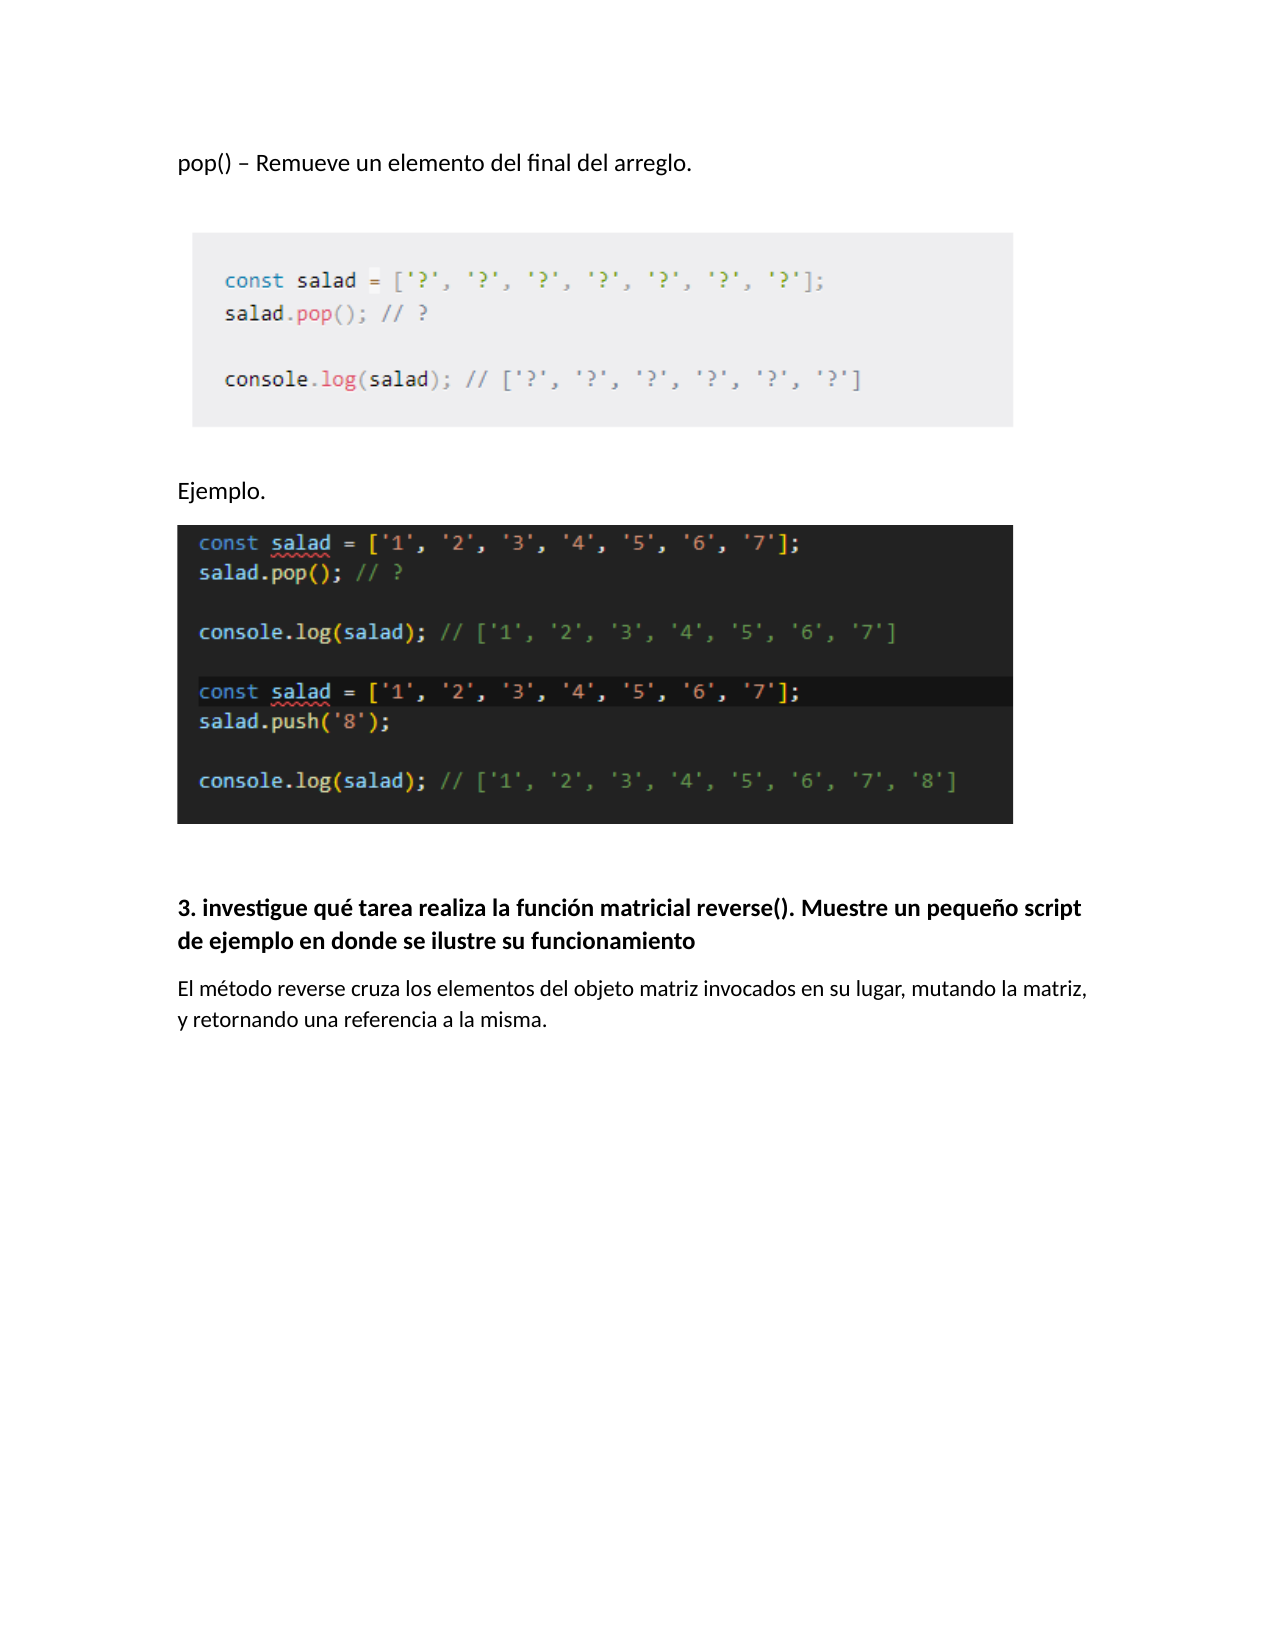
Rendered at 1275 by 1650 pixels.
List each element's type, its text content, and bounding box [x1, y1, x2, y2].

text 3. investigue qué tarea realiza la función matricial reverse(). Muestre un pequeño script de ejemplo en donde se ilustre su funcionamiento [177, 892, 1098, 955]
picture [177, 197, 1040, 457]
text Ejemplo. [177, 476, 1098, 506]
picture [177, 525, 1014, 824]
text pop() – Remueve un elemento del final del arreglo. [177, 148, 1098, 178]
text El método reverse cruza los elementos del objeto matriz invocados en su lugar, mutando la matriz, y retornando una referencia a la misma. [177, 974, 1098, 1033]
